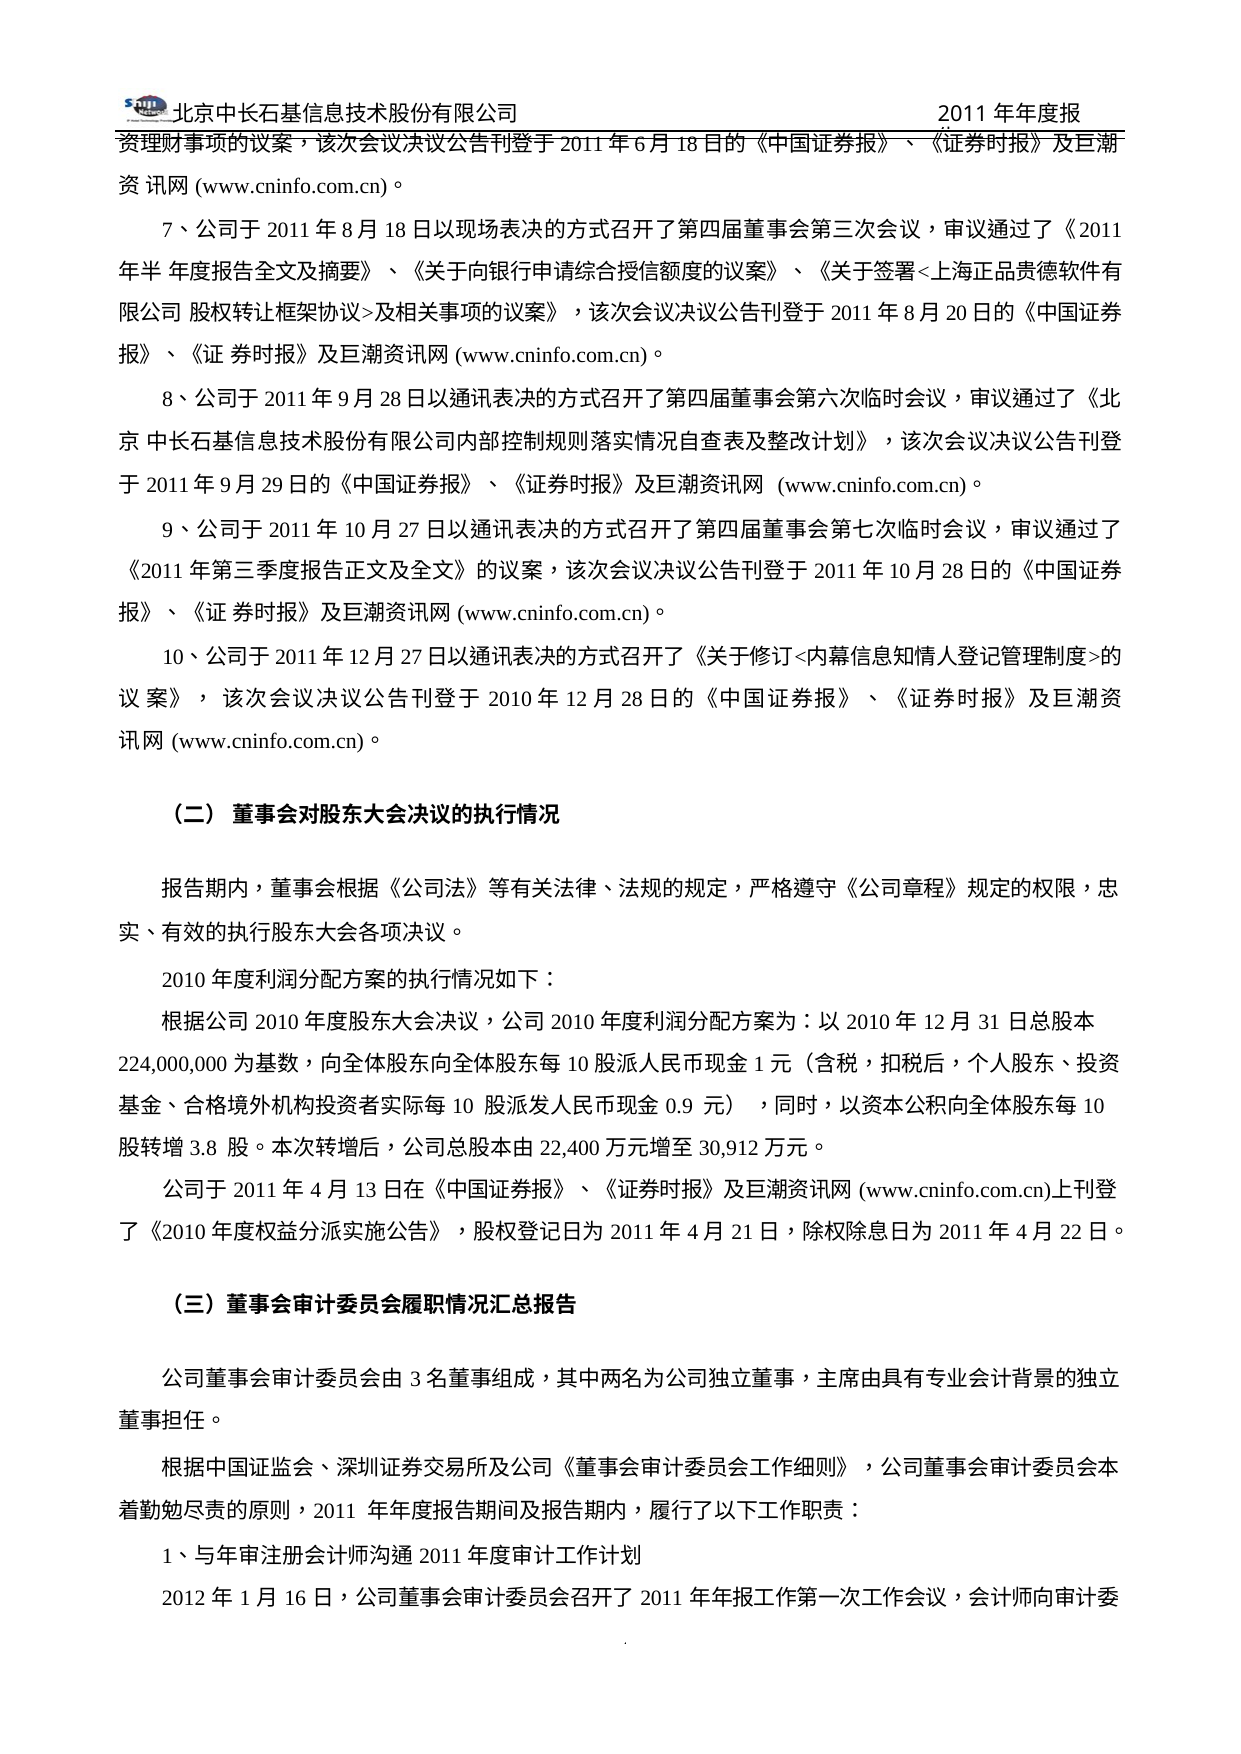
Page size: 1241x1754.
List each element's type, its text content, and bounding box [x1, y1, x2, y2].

text 股转增 3.8 股。本次转增后，公司总股本由 22,400 万元增至 30,912 万元。 [118, 1132, 1138, 1162]
text 基金、合格境外机构投资者实际每 10 股派发人民币现金 0.9 元） ，同时，以资本公积向全体股东每 10 [118, 1090, 1138, 1120]
text 根据公司 2010 年度股东大会决议，公司 2010 年度利润分配方案为：以 2010 年 12 月 31 日总股本 [162, 1006, 1138, 1036]
text 了《2010 年度权益分派实施公告》，股权登记日为 2011 年 4 月 21 日，除权除息日为 2011 年 4 月 22 日。 [118, 1216, 1138, 1246]
text 根据中国证监会、深圳证券交易所及公司《董事会审计委员会工作细则》，公司董事会审计委员会本 着勤勉尽责的原则，2011 年年度报告期间及报告期内，履行了以下工作职责： [118, 1452, 1122, 1525]
text 7、公司于2011年8月18日以现场表决的方式召开了第四届董事会第三次会议，审议通过了《2011年半 年度报告全文及摘要》、《关于向银行申请综合授信额度的议案》、《关于签署<上海正品贵德软件有限公司 股权转让框架协议>及相关事项的议案》，该次会议决议公告刊登于2011年8月20日的《中国证券报》、《证 券时报》及巨潮资讯网 (www.cninfo.com.cn)。 [118, 214, 1123, 369]
text 10、公司于2011年12月27日以通讯表决的方式召开了《关于修订<内幕信息知情人登记管理制度>的议 案》， 该次会议决议公告刊登于 2010 年 12 月 28 日的《中国证券报》、《证券时报》及巨潮资讯网 (www.cninfo.com.cn)。 [118, 641, 1123, 754]
text 资理财事项的议案，该次会议决议公告刊登于2011年6月18日的《中国证券报》、《证券时报》及巨潮资 讯网 (www.cninfo.com.cn)。 [118, 128, 1138, 199]
text 224,000,000 为基数，向全体股东向全体股东每 10 股派人民币现金 1 元（含税，扣税后，个人股东、投资 [118, 1048, 1138, 1078]
text 9、公司于2011年10月27日以通讯表决的方式召开了第四届董事会第七次临时会议，审议通过了《2011 年第三季度报告正文及全文》的议案，该次会议决议公告刊登于2011年10月28日的《中国证券报》、《证 券时报》及巨潮资讯网 (www.cninfo.com.cn)。 [118, 513, 1123, 627]
text 1、与年审注册会计师沟通 2011 年度审计工作计划 [162, 1540, 776, 1569]
text 8、公司于2011年9月28日以通讯表决的方式召开了第四届董事会第六次临时会议，审议通过了《北京 中长石基信息技术股份有限公司内部控制规则落实情况自查表及整改计划》，该次会议决议公告刊登于 2011年9月29日的《中国证券报》、《证券时报》及巨潮资讯网 (www.cninfo.com.cn)。 [118, 383, 1123, 499]
text 公司于 2011 年 4 月 13 日在《中国证券报》、《证券时报》及巨潮资讯网 (www.cninfo.com.cn)上刊登 [162, 1174, 1138, 1204]
picture [118, 88, 182, 128]
subtitle （二） 董事会对股东大会决议的执行情况 [161, 799, 776, 829]
text 2012 年 1 月 16 日，公司董事会审计委员会召开了 2011 年年报工作第一次工作会议，会计师向审计委 [162, 1582, 1138, 1612]
text 报告期内，董事会根据《公司法》等有关法律、法规的规定，严格遵守《公司章程》规定的权限，忠 实、有效的执行股东大会各项决议。 [118, 873, 1122, 947]
subtitle （三）董事会审计委员会履职情况汇总报告 [161, 1289, 776, 1319]
text 公司董事会审计委员会由 3 名董事组成，其中两名为公司独立董事，主席由具有专业会计背景的独立 董事担任。 [118, 1363, 1123, 1434]
text 2010 年度利润分配方案的执行情况如下： [162, 964, 776, 994]
